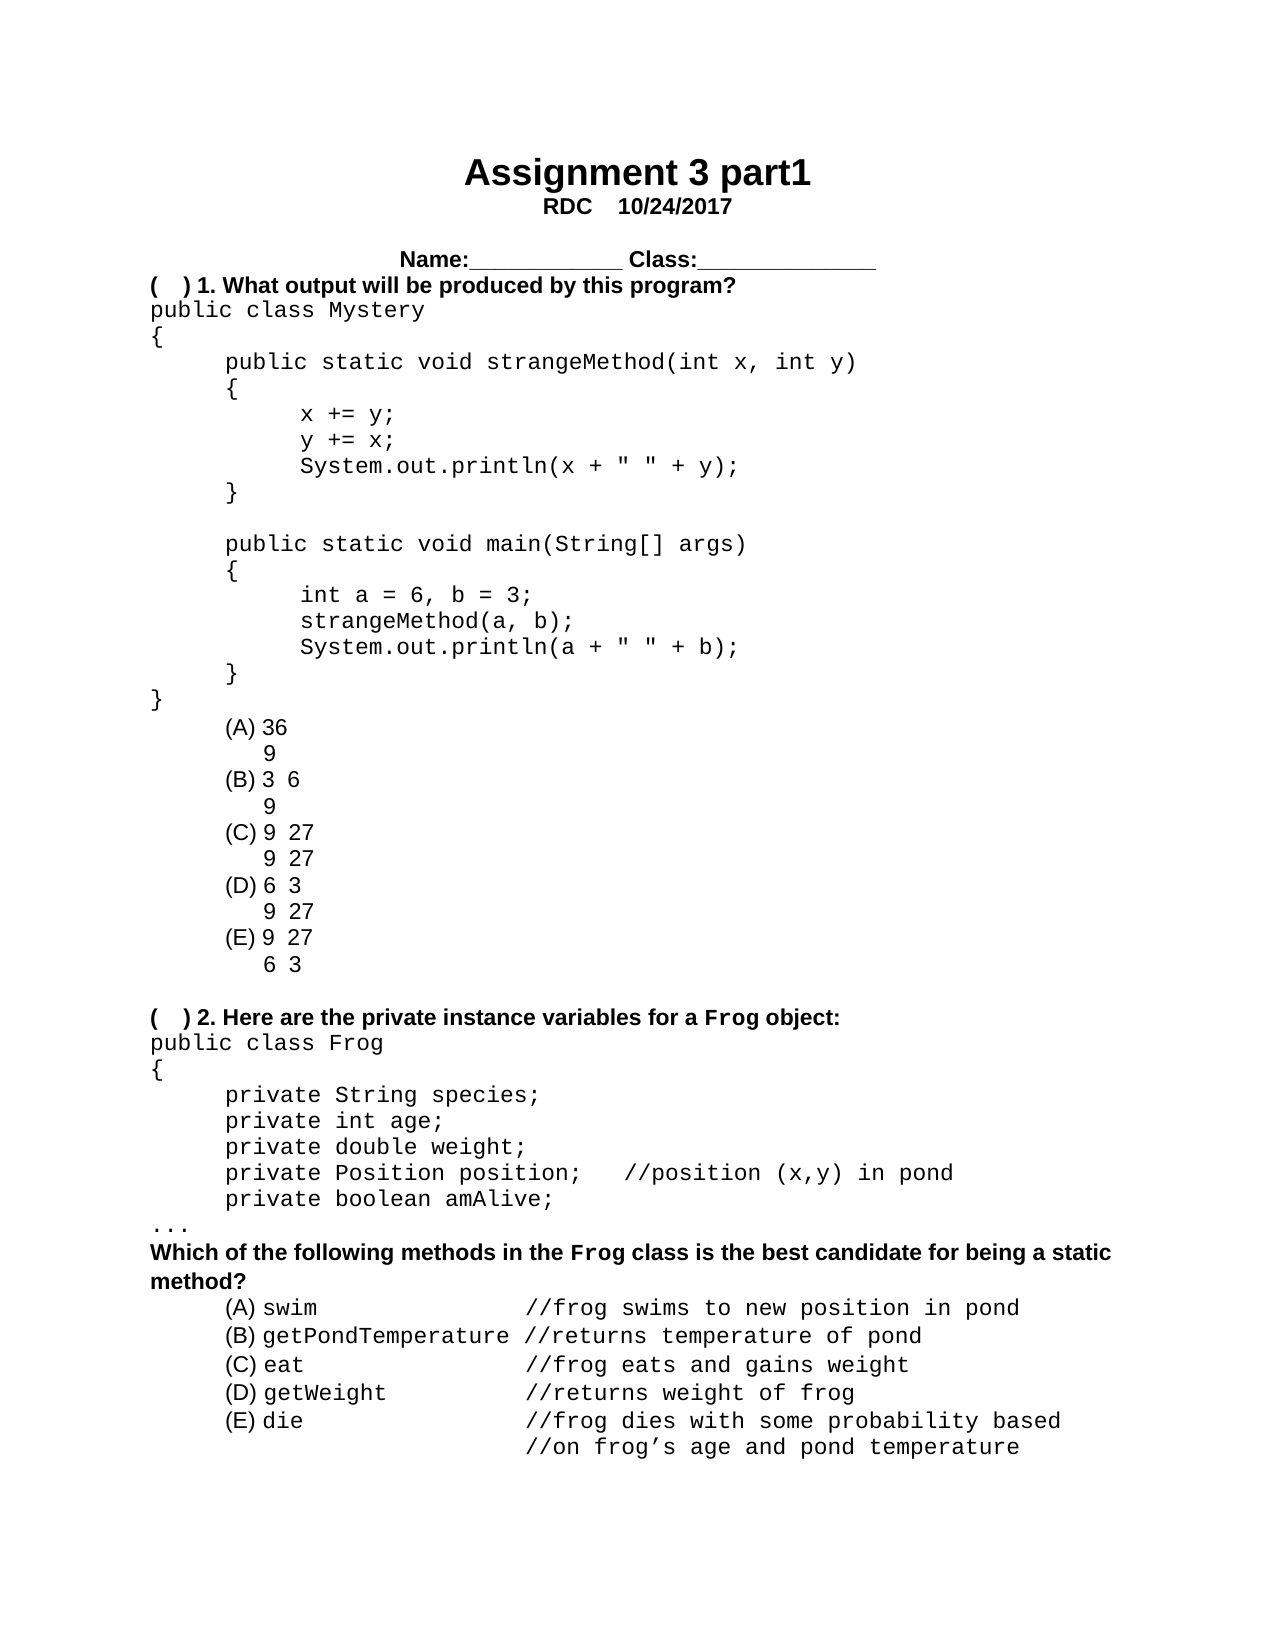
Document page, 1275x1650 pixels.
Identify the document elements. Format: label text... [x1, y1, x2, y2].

text (A) 36 [150, 713, 1125, 740]
text private String species; [150, 1084, 1125, 1109]
text } [150, 662, 1125, 688]
text { [150, 1058, 1125, 1084]
text (C) eat //frog eats and gains weight [150, 1351, 1125, 1379]
text //on frog’s age and pond temperature [150, 1436, 1125, 1462]
text public static void strangeMethod(int x, int y) [150, 350, 1125, 376]
text ( ) 1. What output will be produced by this program? [150, 272, 1125, 298]
text (A) swim //frog swims to new position in pond [150, 1294, 1125, 1322]
text strangeMethod(a, b); [150, 610, 1125, 636]
text RDC 10/24/2017 [150, 193, 1125, 219]
text { [150, 324, 1125, 350]
text Which of the following methods in the Frog class is the best candidate for being a static method? [150, 1239, 1125, 1294]
text x += y; [150, 402, 1125, 428]
text } [150, 480, 1125, 506]
text (C) 9 27 [150, 819, 1125, 845]
text int a = 6, b = 3; [150, 584, 1125, 610]
text 9 27 [150, 845, 1125, 872]
text ... [150, 1213, 1125, 1239]
text 6 3 [150, 951, 1125, 977]
text 9 27 [150, 898, 1125, 924]
text } [150, 688, 1125, 713]
text public static void main(String[] args) [150, 532, 1125, 558]
text y += x; [150, 428, 1125, 454]
text public class Mystery [150, 298, 1125, 324]
text private int age; [150, 1109, 1125, 1136]
text (B) 3 6 [150, 766, 1125, 793]
text ( ) 2. Here are the private instance variables for a Frog object: [150, 1003, 1125, 1032]
text private double weight; [150, 1136, 1125, 1161]
text { [150, 376, 1125, 402]
text (B) getPondTemperature //returns temperature of pond [150, 1322, 1125, 1351]
text System.out.println(x + " " + y); [150, 454, 1125, 480]
text System.out.println(a + " " + b); [150, 636, 1125, 662]
text Assignment 3 part1 [150, 150, 1125, 193]
text private Position position; //position (x,y) in pond [150, 1161, 1125, 1187]
text 9 [150, 793, 1125, 819]
text (E) 9 27 [150, 924, 1125, 951]
text (D) 6 3 [150, 872, 1125, 898]
text private boolean amAlive; [150, 1187, 1125, 1213]
text public class Frog [150, 1032, 1125, 1058]
text Name:____________ Class:______________ [150, 246, 1125, 272]
text { [150, 558, 1125, 584]
text (E) die //frog dies with some probability based [150, 1407, 1125, 1436]
text 9 [150, 740, 1125, 766]
text (D) getWeight //returns weight of frog [150, 1379, 1125, 1407]
